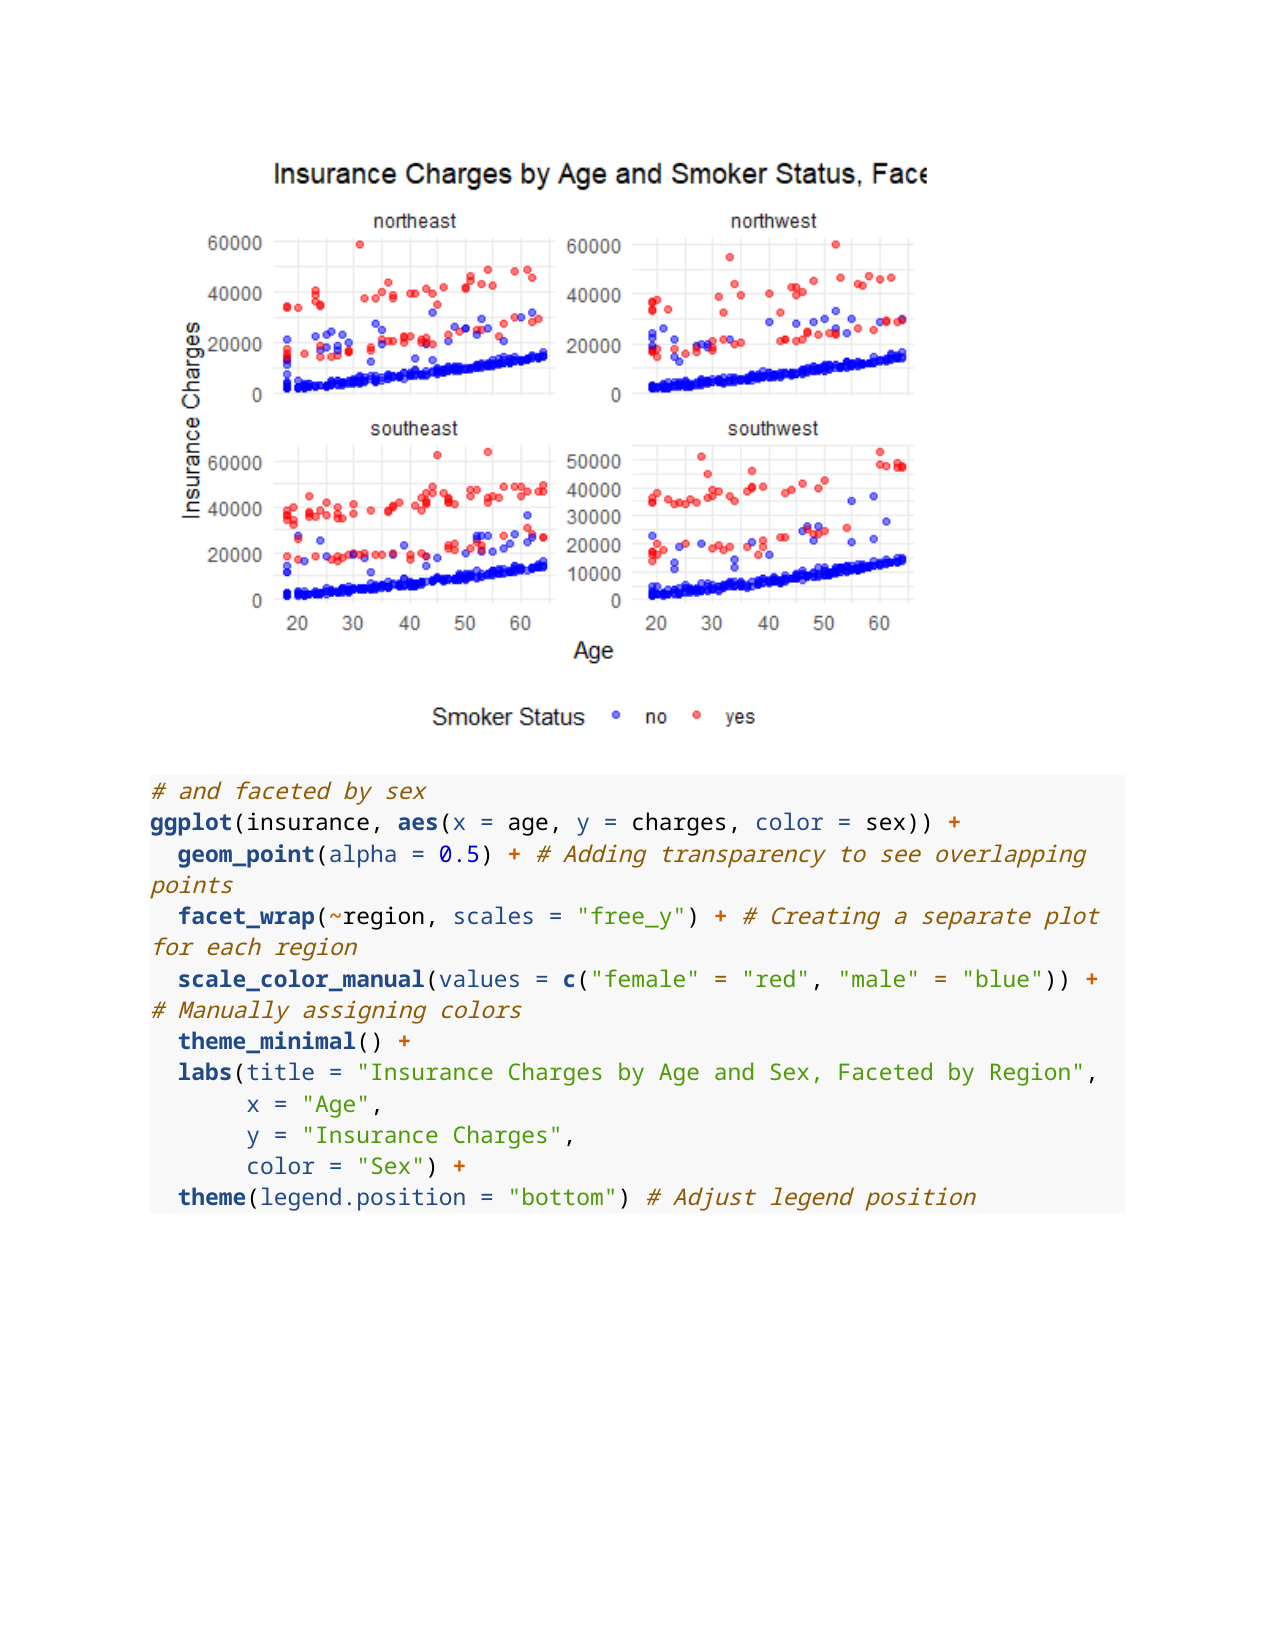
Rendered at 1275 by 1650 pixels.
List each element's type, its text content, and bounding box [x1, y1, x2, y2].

text # and faceted by sex ggplot(insurance, aes(x = age, y = charges, color = sex)) + geom_point(alpha = 0.5) + # Adding transparency to see overlapping points facet_wrap(~region, scales = "free_y") + # Creating a separate plot for each region scale_color_manual(values = c("female" = "red", "male" = "blue")) + # Manually assigning colors theme_minimal() + labs(title = "Insurance Charges by Age and Sex, Faceted by Region", x = "Age", y = "Insurance Charges", color = "Sex") + theme(legend.position = "bottom") # Adjust legend position [232, 775, 1125, 1213]
picture [168, 150, 927, 757]
